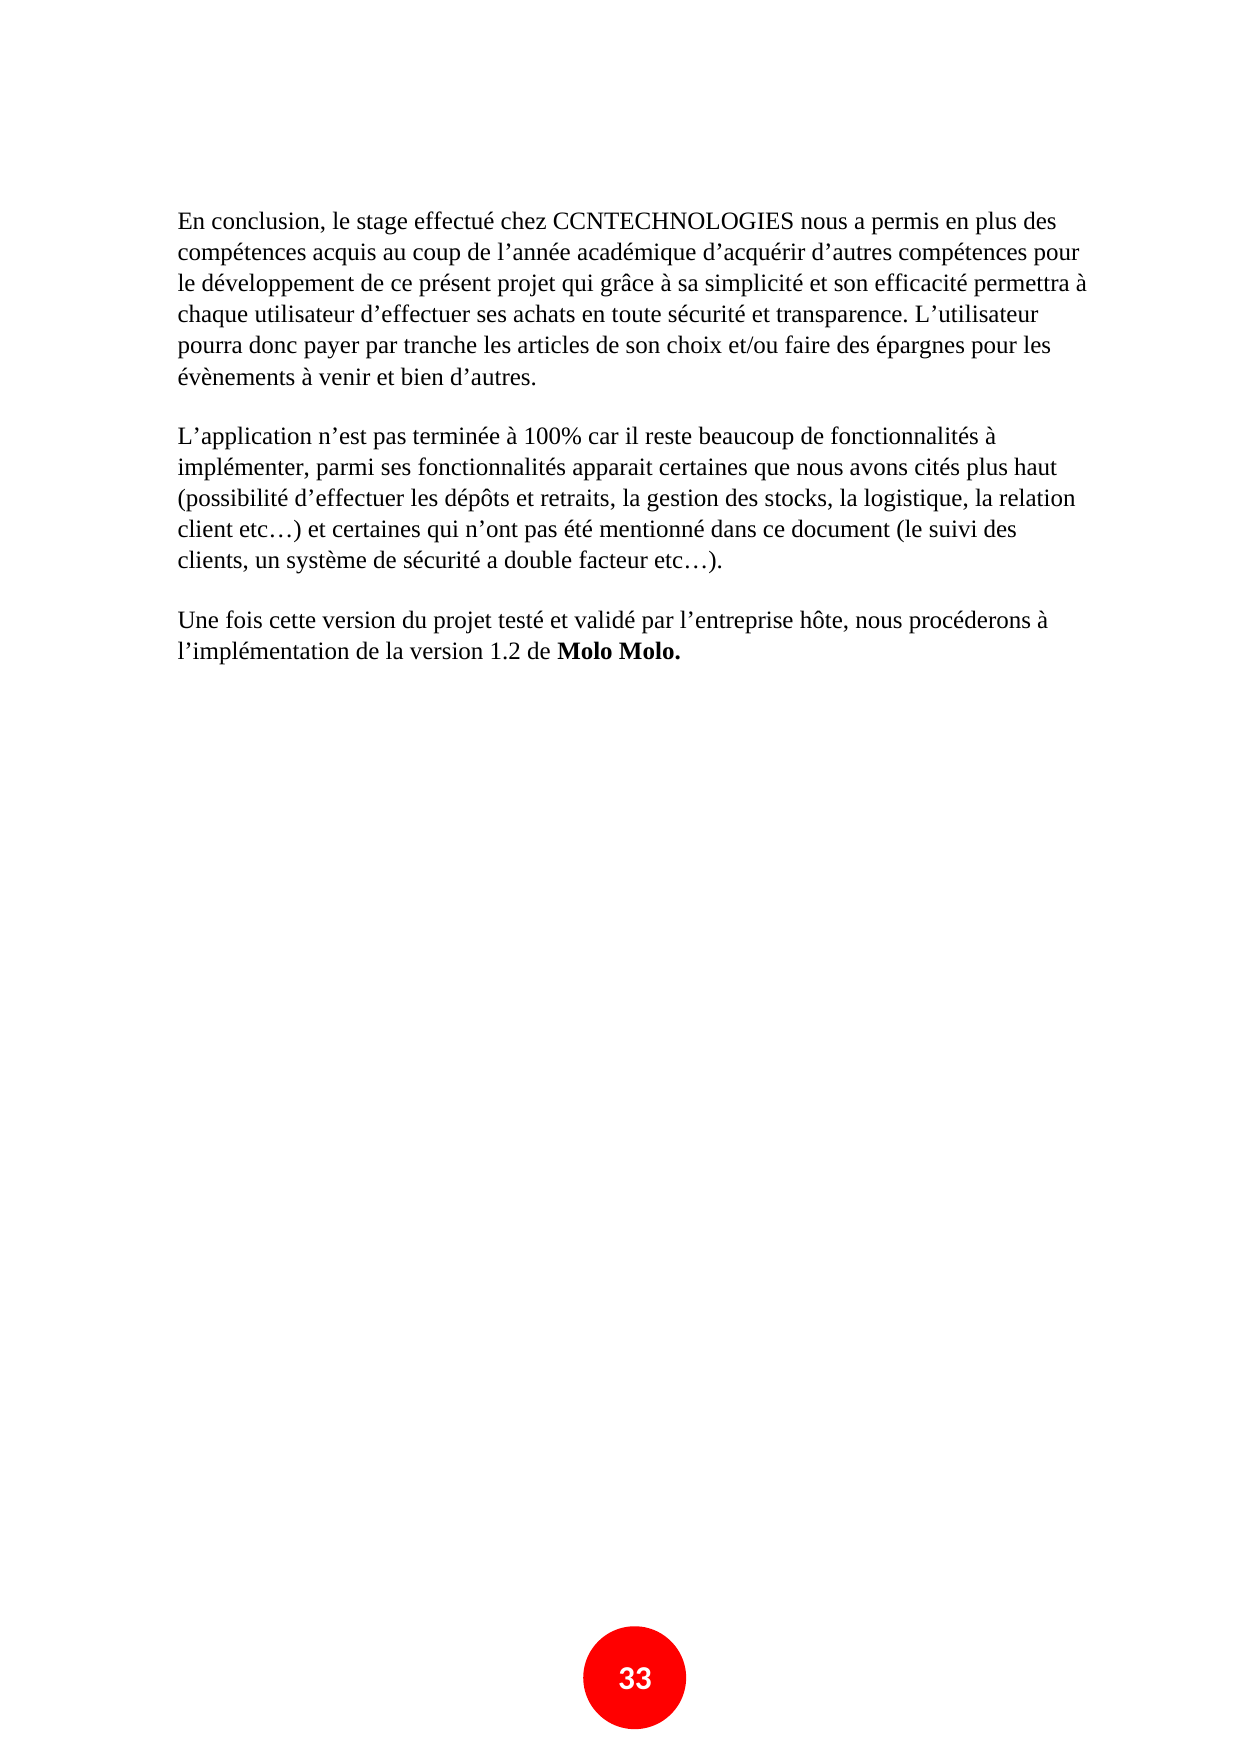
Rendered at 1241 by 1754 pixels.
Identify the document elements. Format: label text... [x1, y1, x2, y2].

text Une fois cette version du projet testé et validé par l’entreprise hôte, nous procéderons à l’implémentation de la version 1.2 de Molo Molo. [177, 605, 1092, 664]
text En conclusion, le stage effectué chez CCNTECHNOLOGIES nous a permis en plus des compétences acquis au coup de l’année académique d’acquérir d’autres compétences pour le développement de ce présent projet qui grâce à sa simplicité et son efficacité permettra à chaque utilisateur d’effectuer ses achats en toute sécurité et transparence. L’utilisateur pourra donc payer par tranche les articles de son choix et/ou faire des épargnes pour les évènements à venir et bien d’autres. [177, 206, 1092, 390]
text L’application n’est pas terminée à 100% car il reste beaucoup de fonctionnalités à implémenter, parmi ses fonctionnalités apparait certaines que nous avons cités plus haut (possibilité d’effectuer les dépôts et retraits, la gestion des stocks, la logistique, la relation client etc…) et certaines qui n’ont pas été mentionné dans ce document (le suivi des clients, un système de sécurité a double facteur etc…). [177, 421, 1092, 574]
